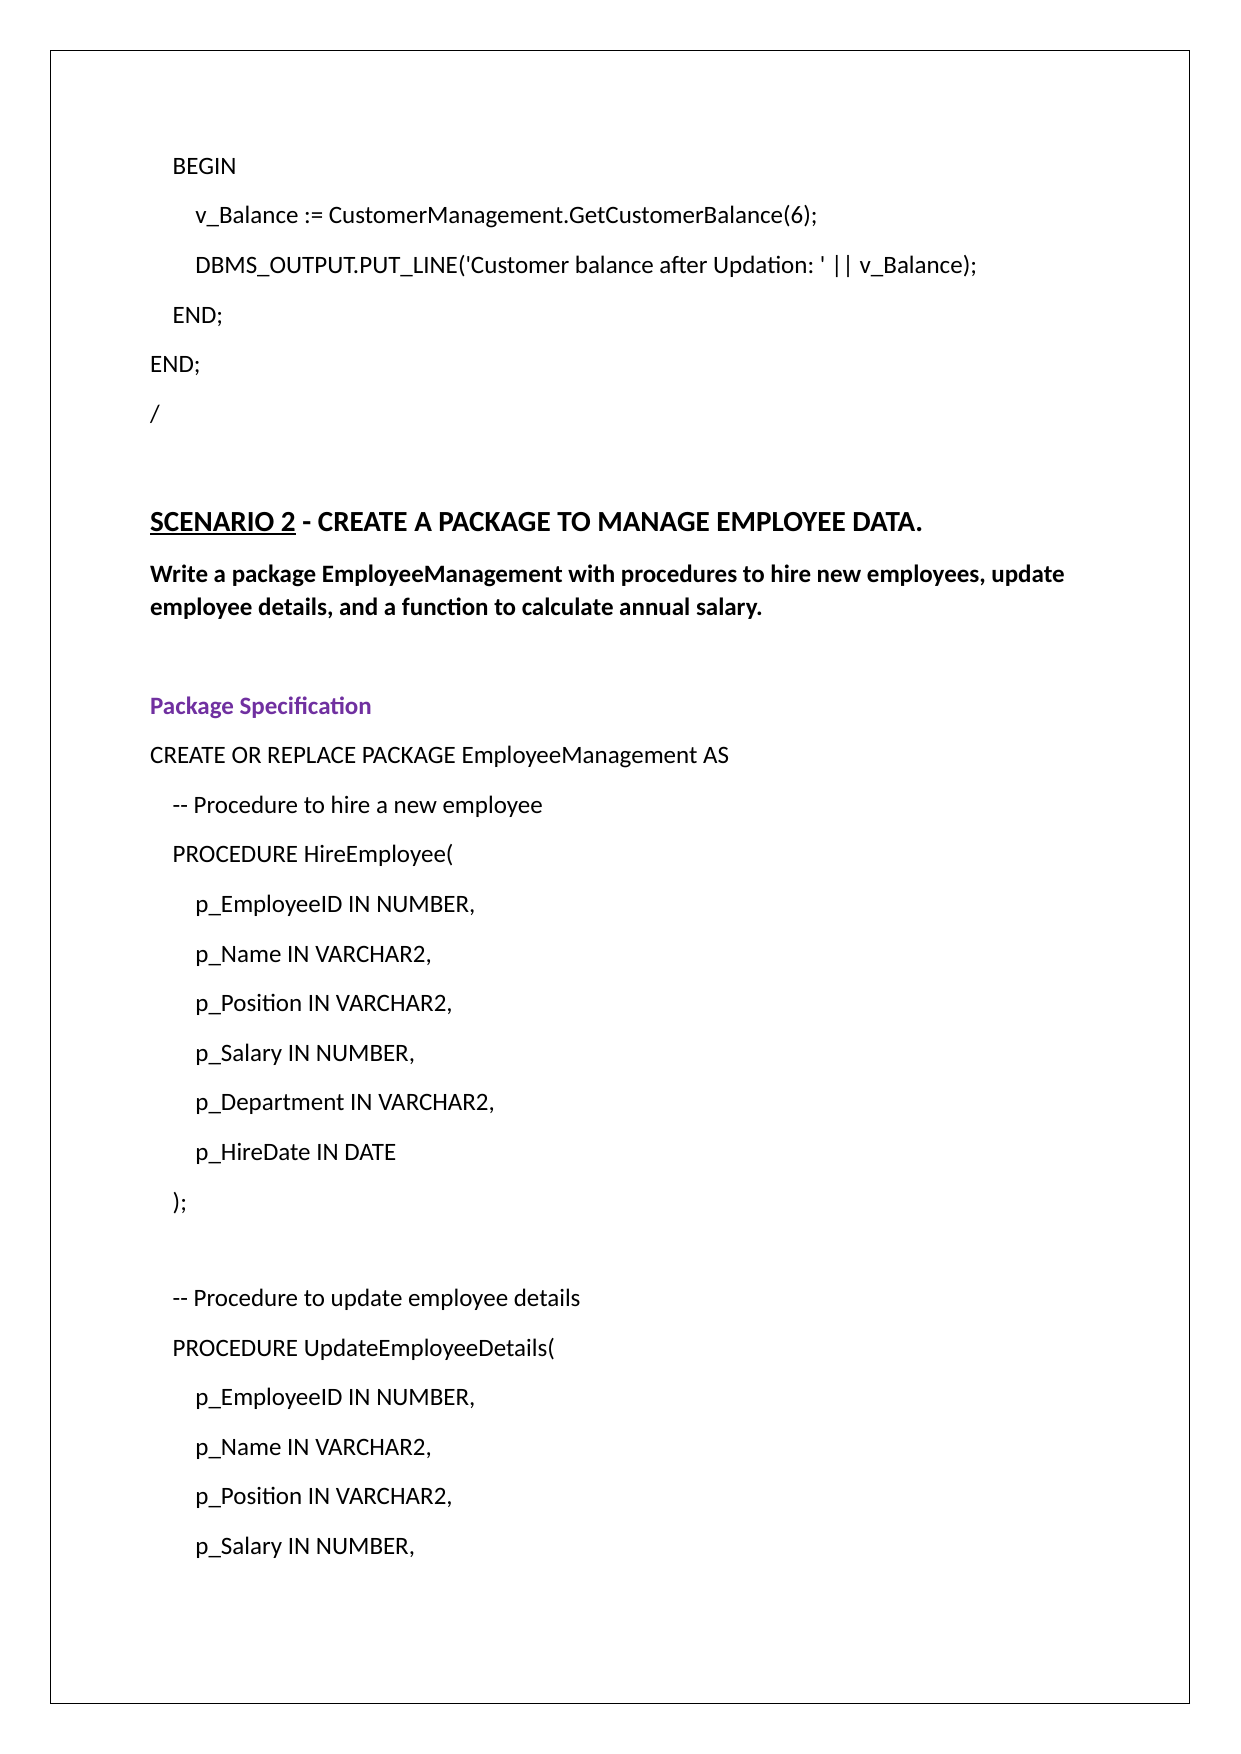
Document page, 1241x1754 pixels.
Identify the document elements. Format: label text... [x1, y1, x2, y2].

text v_Balance := CustomerManagement.GetCustomerBalance(6); [150, 199, 1090, 230]
text END; [150, 299, 1090, 329]
text p_Salary IN NUMBER, [150, 1530, 1090, 1561]
text PROCEDURE UpdateEmployeeDetails( [150, 1332, 1090, 1362]
text -- Procedure to hire a new employee [150, 789, 1090, 819]
text BEGIN [150, 150, 1090, 181]
text p_EmployeeID IN NUMBER, [150, 1381, 1090, 1412]
text p_Position IN VARCHAR2, [150, 987, 1090, 1018]
text ); [150, 1186, 1090, 1216]
text p_Name IN VARCHAR2, [150, 1431, 1090, 1461]
text / [150, 398, 1090, 428]
text END; [150, 348, 1090, 379]
text Write a package EmployeeManagement with procedures to hire new employees, update employee details, and a function to calculate annual salary. [150, 558, 1090, 621]
text DBMS_OUTPUT.PUT_LINE('Customer balance after Updation: ' || v_Balance); [150, 249, 1090, 280]
text p_EmployeeID IN NUMBER, [150, 888, 1090, 919]
text SCENARIO 2 - CREATE A PACKAGE TO MANAGE EMPLOYEE DATA. [150, 503, 1090, 538]
text Package Specification [150, 690, 1090, 720]
text CREATE OR REPLACE PACKAGE EmployeeManagement AS [150, 739, 1090, 770]
text p_Salary IN NUMBER, [150, 1037, 1090, 1067]
text -- Procedure to update employee details [150, 1282, 1090, 1313]
text PROCEDURE HireEmployee( [150, 838, 1090, 869]
text p_Name IN VARCHAR2, [150, 938, 1090, 968]
text p_Position IN VARCHAR2, [150, 1480, 1090, 1511]
text p_Department IN VARCHAR2, [150, 1086, 1090, 1117]
text p_HireDate IN DATE [150, 1136, 1090, 1167]
